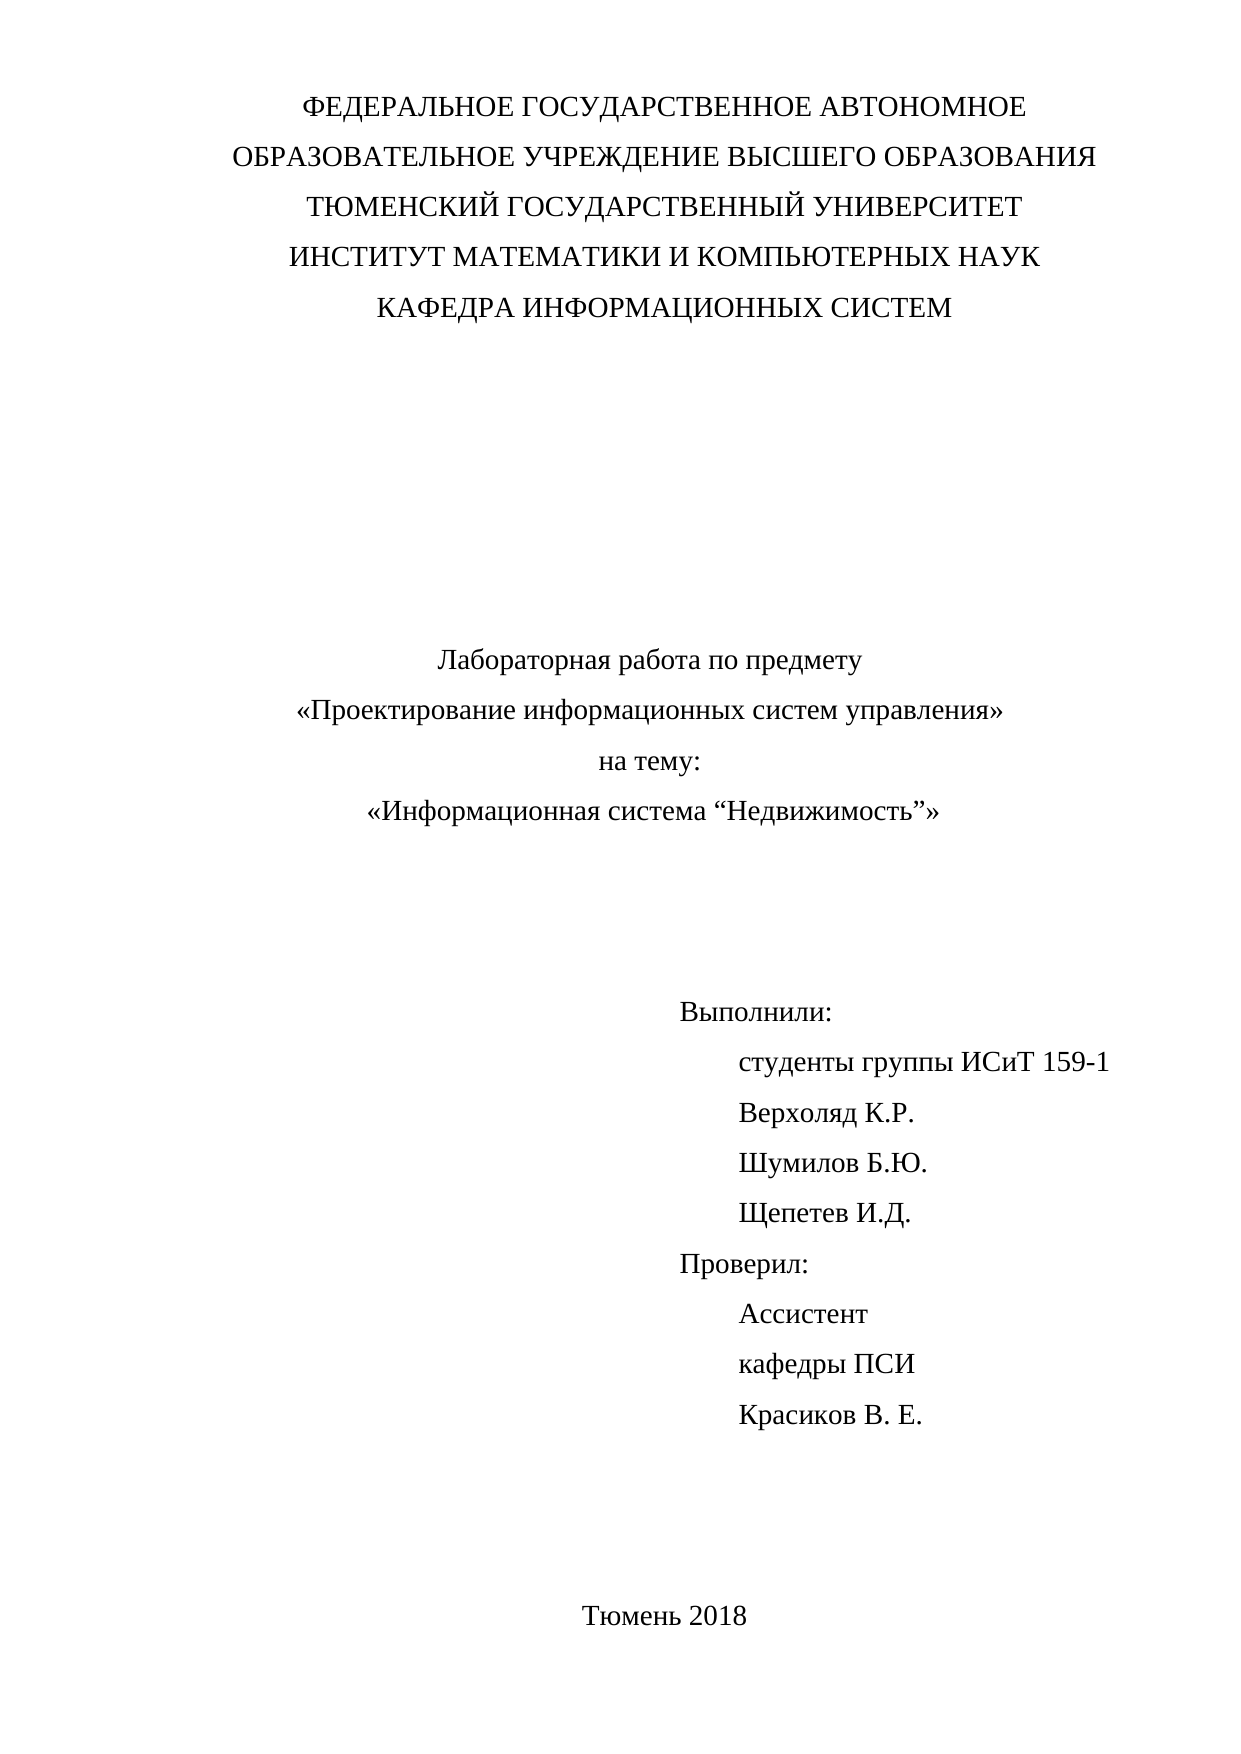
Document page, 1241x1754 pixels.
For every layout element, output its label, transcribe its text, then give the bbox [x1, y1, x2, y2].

text Выполнили: [679, 994, 1152, 1028]
text Красиков В. Е. [679, 1397, 1152, 1430]
text студенты группы ИСиТ 159-1 [679, 1044, 1152, 1078]
text на тему: [177, 743, 1063, 776]
text «Информационная система “Недвижимость”» [177, 793, 1063, 827]
text КАФЕДРА ИНФОРМАЦИОННЫХ СИСТЕМ [177, 290, 1152, 323]
text Верхоляд К.Р. [679, 1095, 1152, 1128]
text Ассистент [738, 1296, 1152, 1330]
text кафедры ПСИ [738, 1346, 1152, 1380]
text ИНСТИТУТ МАТЕМАТИКИ И КОМПЬЮТЕРНЫХ НАУК [177, 239, 1152, 273]
text Шумилов Б.Ю. [679, 1145, 1152, 1179]
text Лабораторная работа по предмету [177, 642, 1063, 676]
text Тюмень 2018 [177, 1598, 1152, 1632]
text Щепетев И.Д. [679, 1196, 1152, 1229]
text «Проектирование информационных систем управления» [177, 692, 1063, 726]
text ФЕДЕРАЛЬНОЕ ГОСУДАРСТВЕННОЕ АВТОНОМНОЕ ОБРАЗОВАТЕЛЬНОЕ УЧРЕЖДЕНИЕ ВЫСШЕГО ОБРАЗОВАНИЯ ТЮМЕНСКИЙ ГОСУДАРСТВЕННЫЙ УНИВЕРСИТЕТ [177, 89, 1152, 223]
text Проверил: [679, 1246, 1152, 1279]
